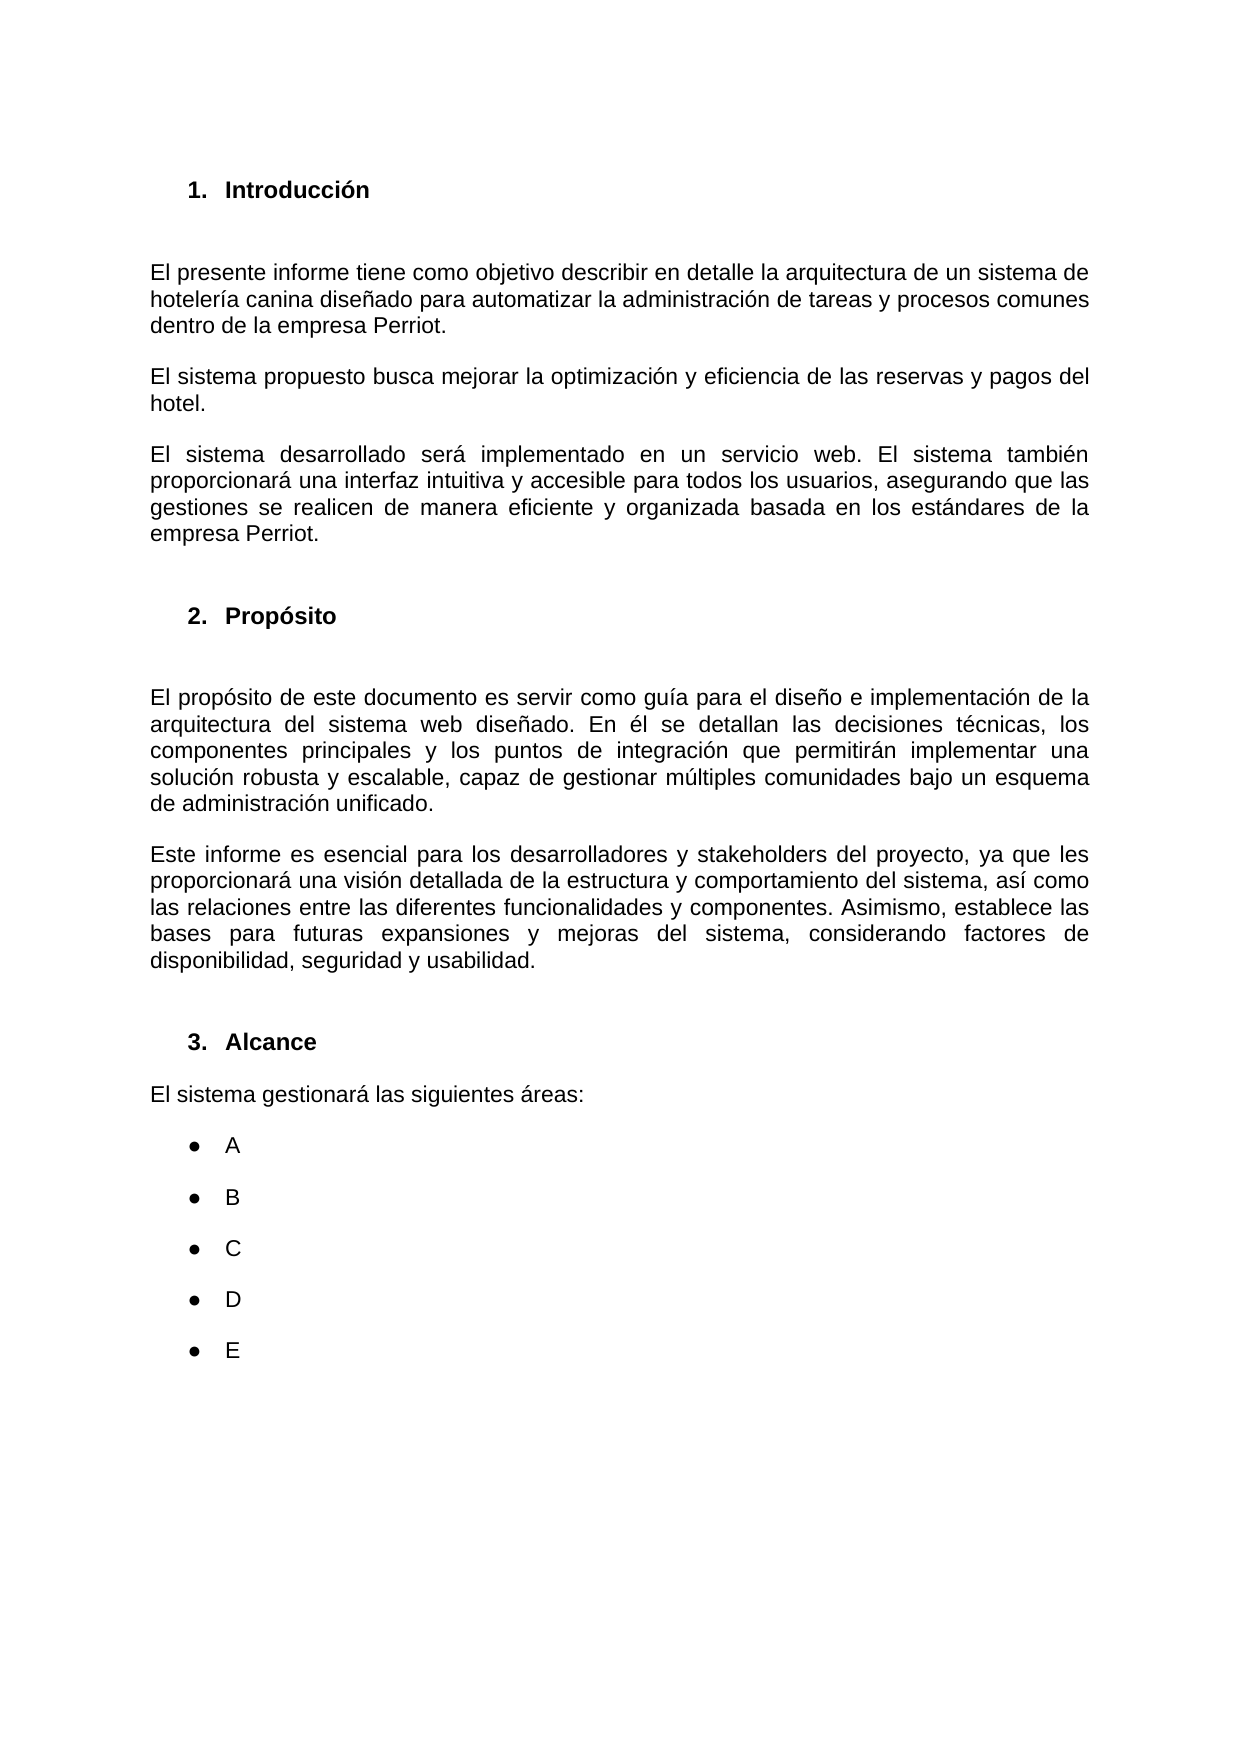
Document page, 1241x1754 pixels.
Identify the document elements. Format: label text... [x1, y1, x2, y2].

text El sistema gestionará las siguientes áreas: [150, 1081, 1090, 1107]
text El propósito de este documento es servir como guía para el diseño e implementación de la arquitectura del sistema web diseñado. En él se detallan las decisiones técnicas, los componentes principales y los puntos de integración que permitirán implementar una solución robusta y escalable, capaz de gestionar múltiples comunidades bajo un esquema de administración unificado. [150, 684, 1090, 816]
list E [187, 1337, 1090, 1364]
text El sistema desarrollado será implementado en un servicio web. El sistema también proporcionará una interfaz intuitiva y accesible para todos los usuarios, asegurando que las gestiones se realicen de manera eficiente y organizada basada en los estándares de la empresa Perriot. [150, 441, 1090, 546]
list Alcance [187, 1028, 1090, 1056]
list B [187, 1183, 1090, 1210]
list Introducción [187, 176, 1090, 204]
list D [187, 1286, 1090, 1312]
text Este informe es esencial para los desarrolladores y stakeholders del proyecto, ya que les proporcionará una visión detallada de la estructura y comportamiento del sistema, así como las relaciones entre las diferentes funcionalidades y componentes. Asimismo, establece las bases para futuras expansiones y mejoras del sistema, considerando factores de disponibilidad, seguridad y usabilidad. [150, 841, 1090, 973]
list C [187, 1235, 1090, 1261]
text El presente informe tiene como objetivo describir en detalle la arquitectura de un sistema de hotelería canina diseñado para automatizar la administración de tareas y procesos comunes dentro de la empresa Perriot. [150, 259, 1090, 338]
list Propósito [187, 602, 1090, 629]
text El sistema propuesto busca mejorar la optimización y eficiencia de las reservas y pagos del hotel. [150, 363, 1090, 416]
list A [187, 1132, 1090, 1158]
